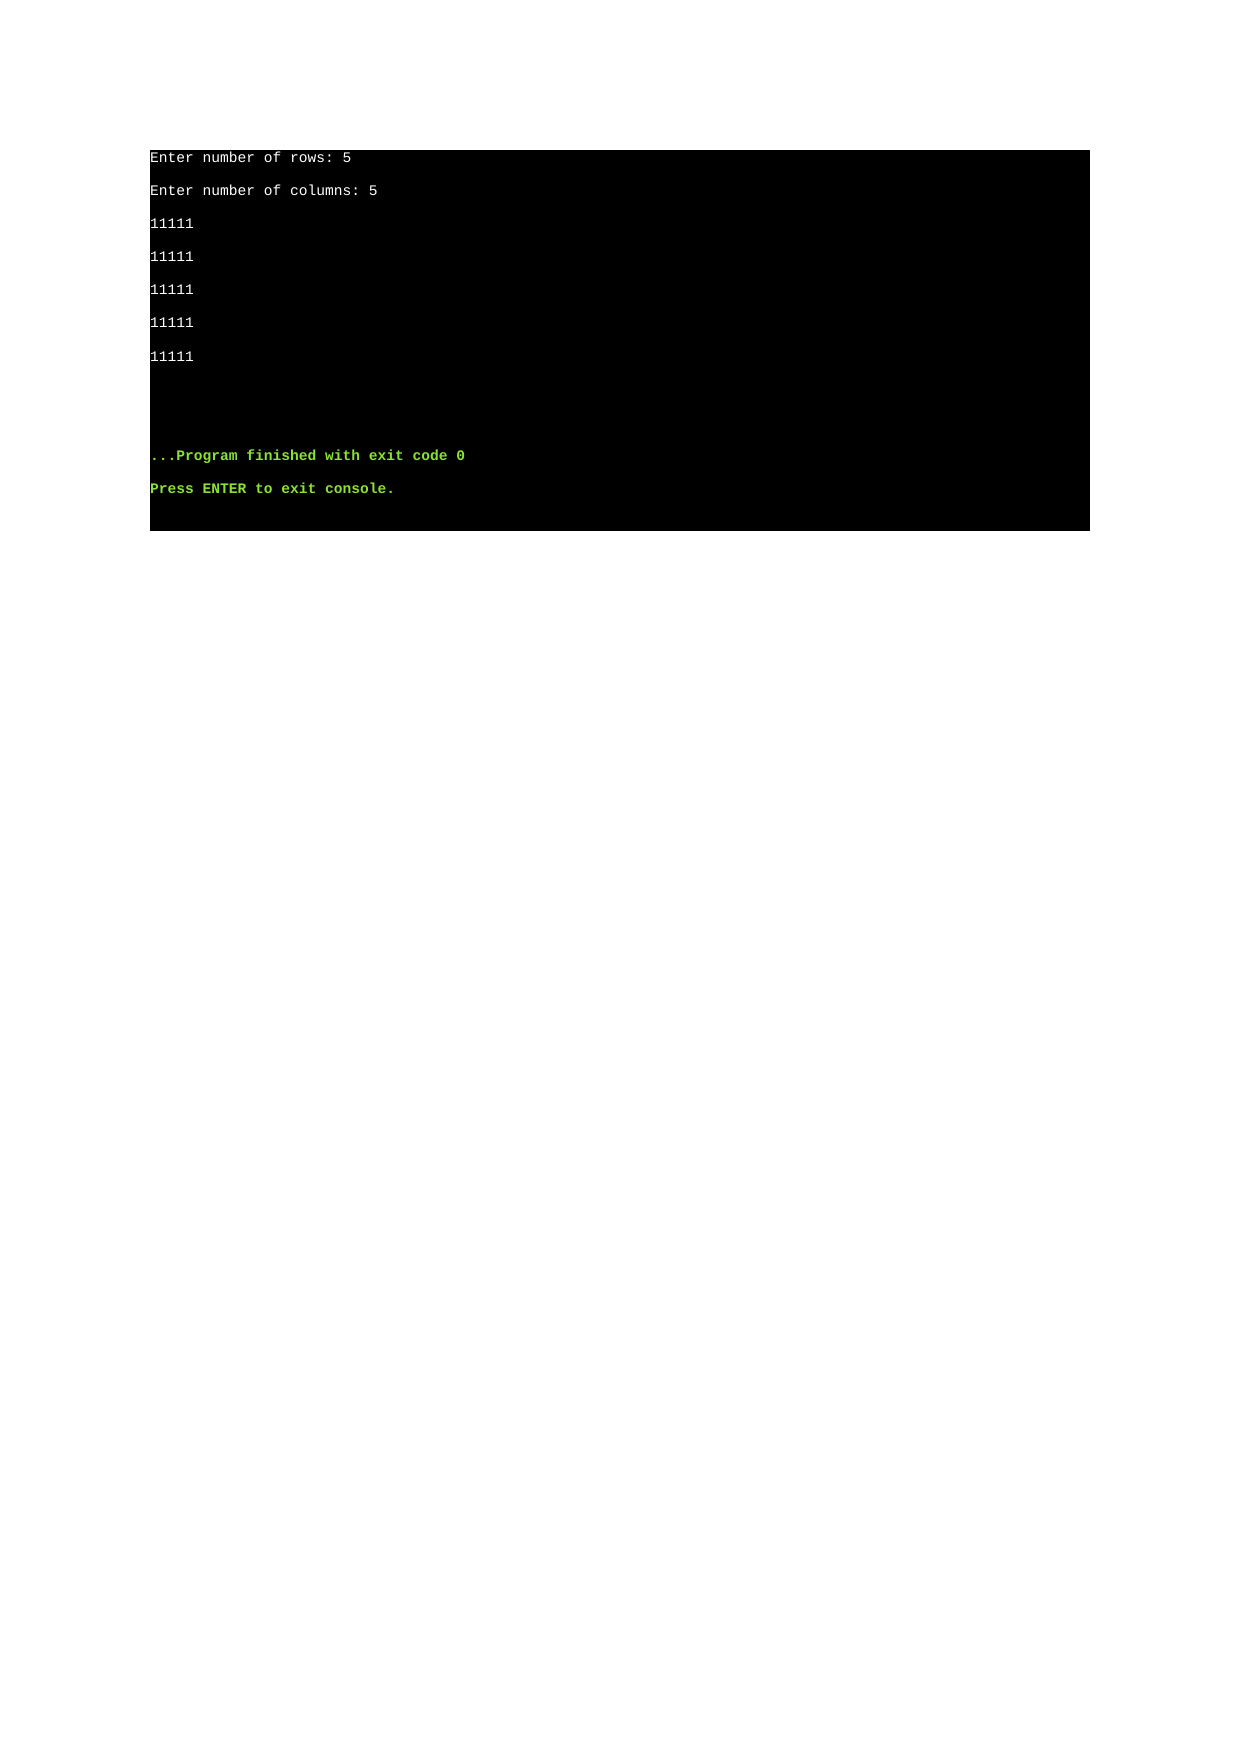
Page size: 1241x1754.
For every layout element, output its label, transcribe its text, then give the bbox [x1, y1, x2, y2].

text Enter number of columns: 5 [150, 183, 1090, 216]
text 11111 [150, 282, 1090, 316]
text 11111 [150, 249, 1090, 282]
text Press ENTER to exit console. [150, 481, 1090, 514]
text Enter number of rows: 5 [150, 150, 1090, 183]
text 11111 [150, 316, 1090, 349]
text 11111 [150, 216, 1090, 249]
text ...Program finished with exit code 0 [150, 448, 1090, 481]
text 11111 [150, 349, 1090, 382]
